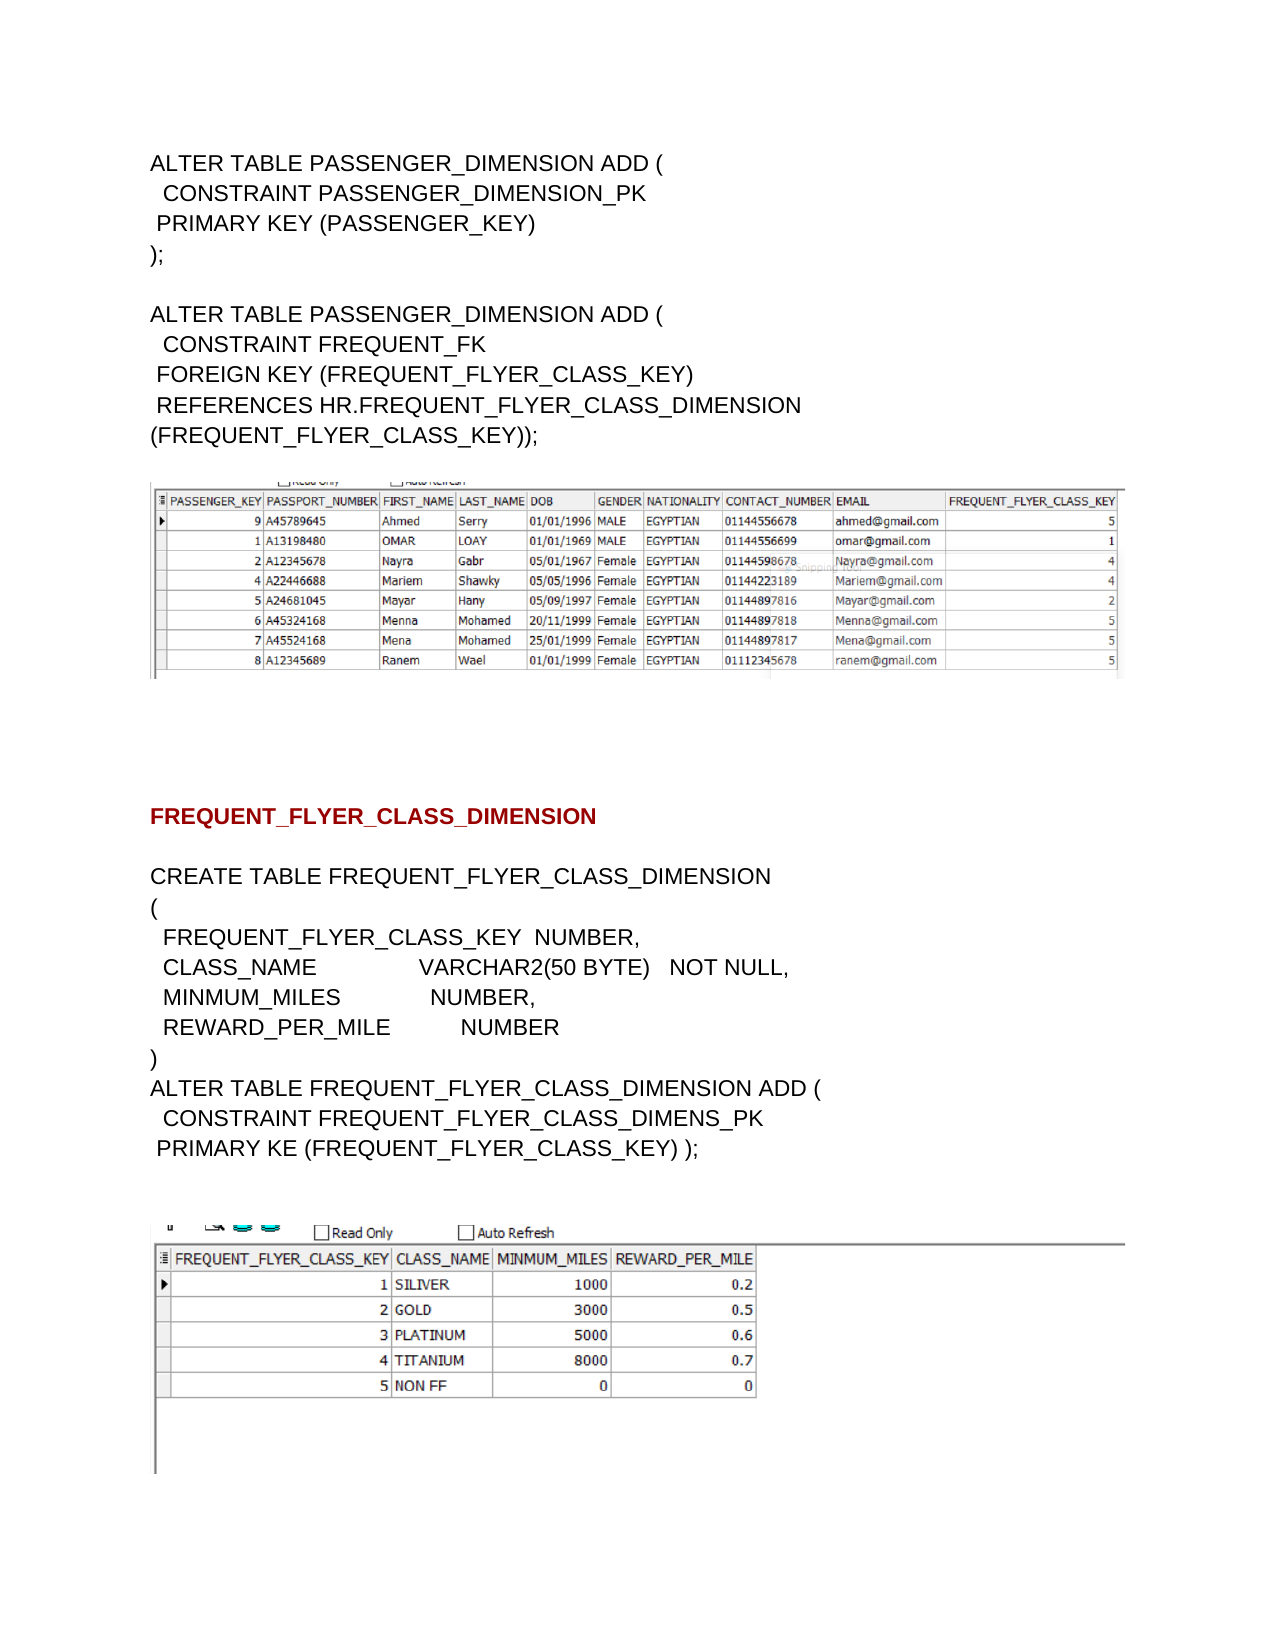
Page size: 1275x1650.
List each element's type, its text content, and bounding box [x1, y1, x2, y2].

text FREQUENT_FLYER_CLASS_KEY NUMBER, [150, 924, 1125, 950]
text FOREIGN KEY (FREQUENT_FLYER_CLASS_KEY) [150, 361, 1125, 388]
text ALTER TABLE PASSENGER_DIMENSION ADD ( [150, 301, 1125, 327]
text ); [150, 241, 1125, 267]
text CREATE TABLE FREQUENT_FLYER_CLASS_DIMENSION [150, 863, 1125, 889]
text CONSTRAINT FREQUENT_FK [150, 331, 1125, 358]
text PRIMARY KE (FREQUENT_FLYER_CLASS_KEY) ); [150, 1135, 1125, 1161]
text ) [150, 1044, 1125, 1071]
text CONSTRAINT FREQUENT_FLYER_CLASS_DIMENS_PK [150, 1105, 1125, 1131]
text MINMUM_MILES NUMBER, [150, 984, 1125, 1010]
text REWARD_PER_MILE NUMBER [150, 1014, 1125, 1041]
text CLASS_NAME VARCHAR2(50 BYTE) NOT NULL, [150, 954, 1125, 980]
text CONSTRAINT PASSENGER_DIMENSION_PK [150, 180, 1125, 207]
text ALTER TABLE PASSENGER_DIMENSION ADD ( [150, 150, 1125, 176]
text REFERENCES HR.FREQUENT_FLYER_CLASS_DIMENSION (FREQUENT_FLYER_CLASS_KEY)); [150, 392, 1125, 448]
text ALTER TABLE FREQUENT_FLYER_CLASS_DIMENSION ADD ( [150, 1075, 1125, 1101]
text FREQUENT_FLYER_CLASS_DIMENSION [150, 803, 1125, 829]
text ( [150, 893, 1125, 920]
picture [150, 1225, 1125, 1474]
picture [150, 482, 1125, 679]
text PRIMARY KEY (PASSENGER_KEY) [150, 210, 1125, 237]
